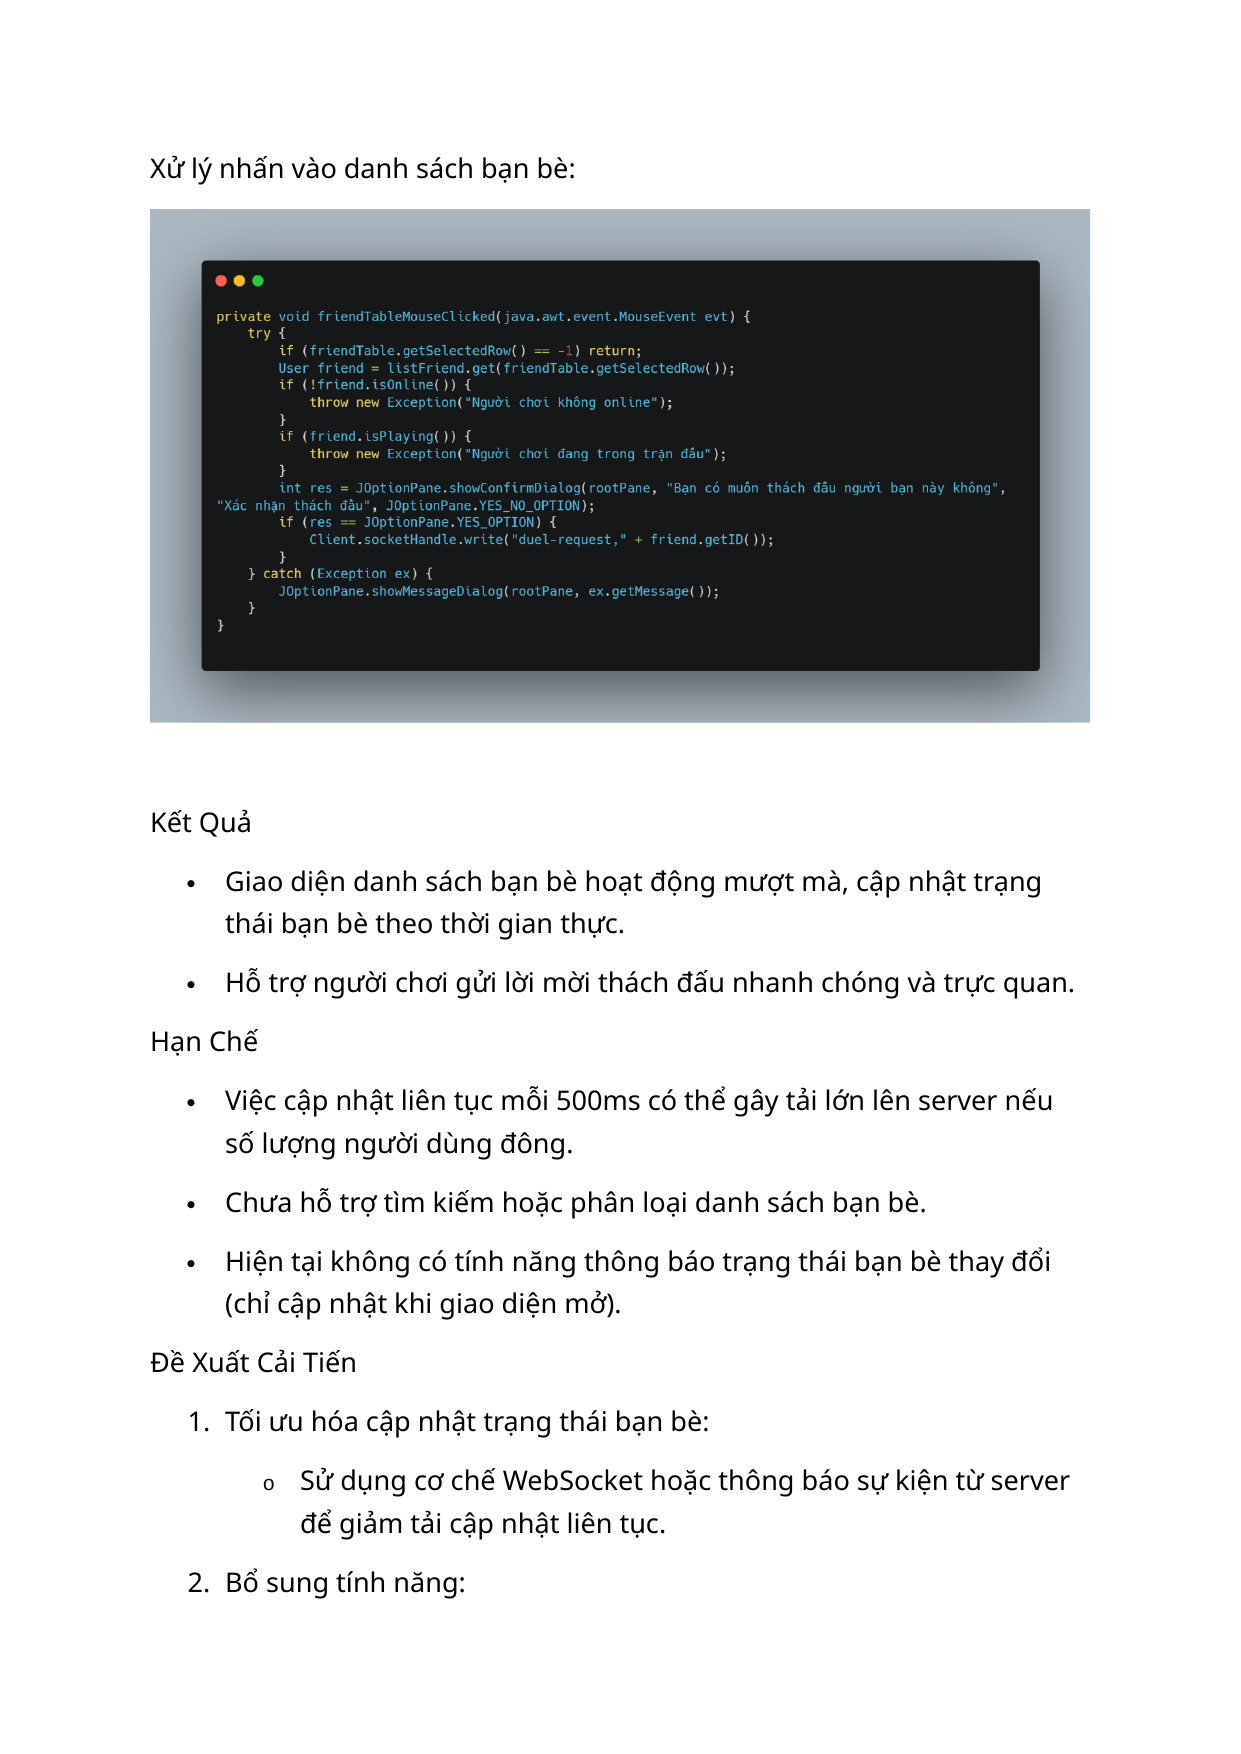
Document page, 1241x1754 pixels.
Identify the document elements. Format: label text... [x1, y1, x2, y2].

text Hạn Chế [150, 1023, 1090, 1059]
text Xử lý nhấn vào danh sách bạn bè: [150, 150, 1090, 187]
list Hiện tại không có tính năng thông báo trạng thái bạn bè thay đổi (chỉ cập nhật khi giao diện mở). [187, 1242, 1090, 1322]
list Tối ưu hóa cập nhật trạng thái bạn bè: [187, 1403, 1090, 1440]
list Giao diện danh sách bạn bè hoạt động mượt mà, cập nhật trạng thái bạn bè theo thời gian thực. [187, 862, 1090, 941]
text Kết Quả [150, 803, 1090, 840]
picture [150, 209, 1091, 723]
list Việc cập nhật liên tục mỗi 500ms có thể gây tải lớn lên server nếu số lượng người dùng đông. [187, 1082, 1090, 1161]
list Hỗ trợ người chơi gửi lời mời thách đấu nhanh chóng và trực quan. [187, 964, 1090, 1001]
text Đề Xuất Cải Tiến [150, 1344, 1090, 1381]
list Bổ sung tính năng: [187, 1563, 1090, 1600]
list Chưa hỗ trợ tìm kiếm hoặc phân loại danh sách bạn bè. [187, 1183, 1090, 1220]
list Sử dụng cơ chế WebSocket hoặc thông báo sự kiện từ server để giảm tải cập nhật liên tục. [262, 1462, 1090, 1541]
